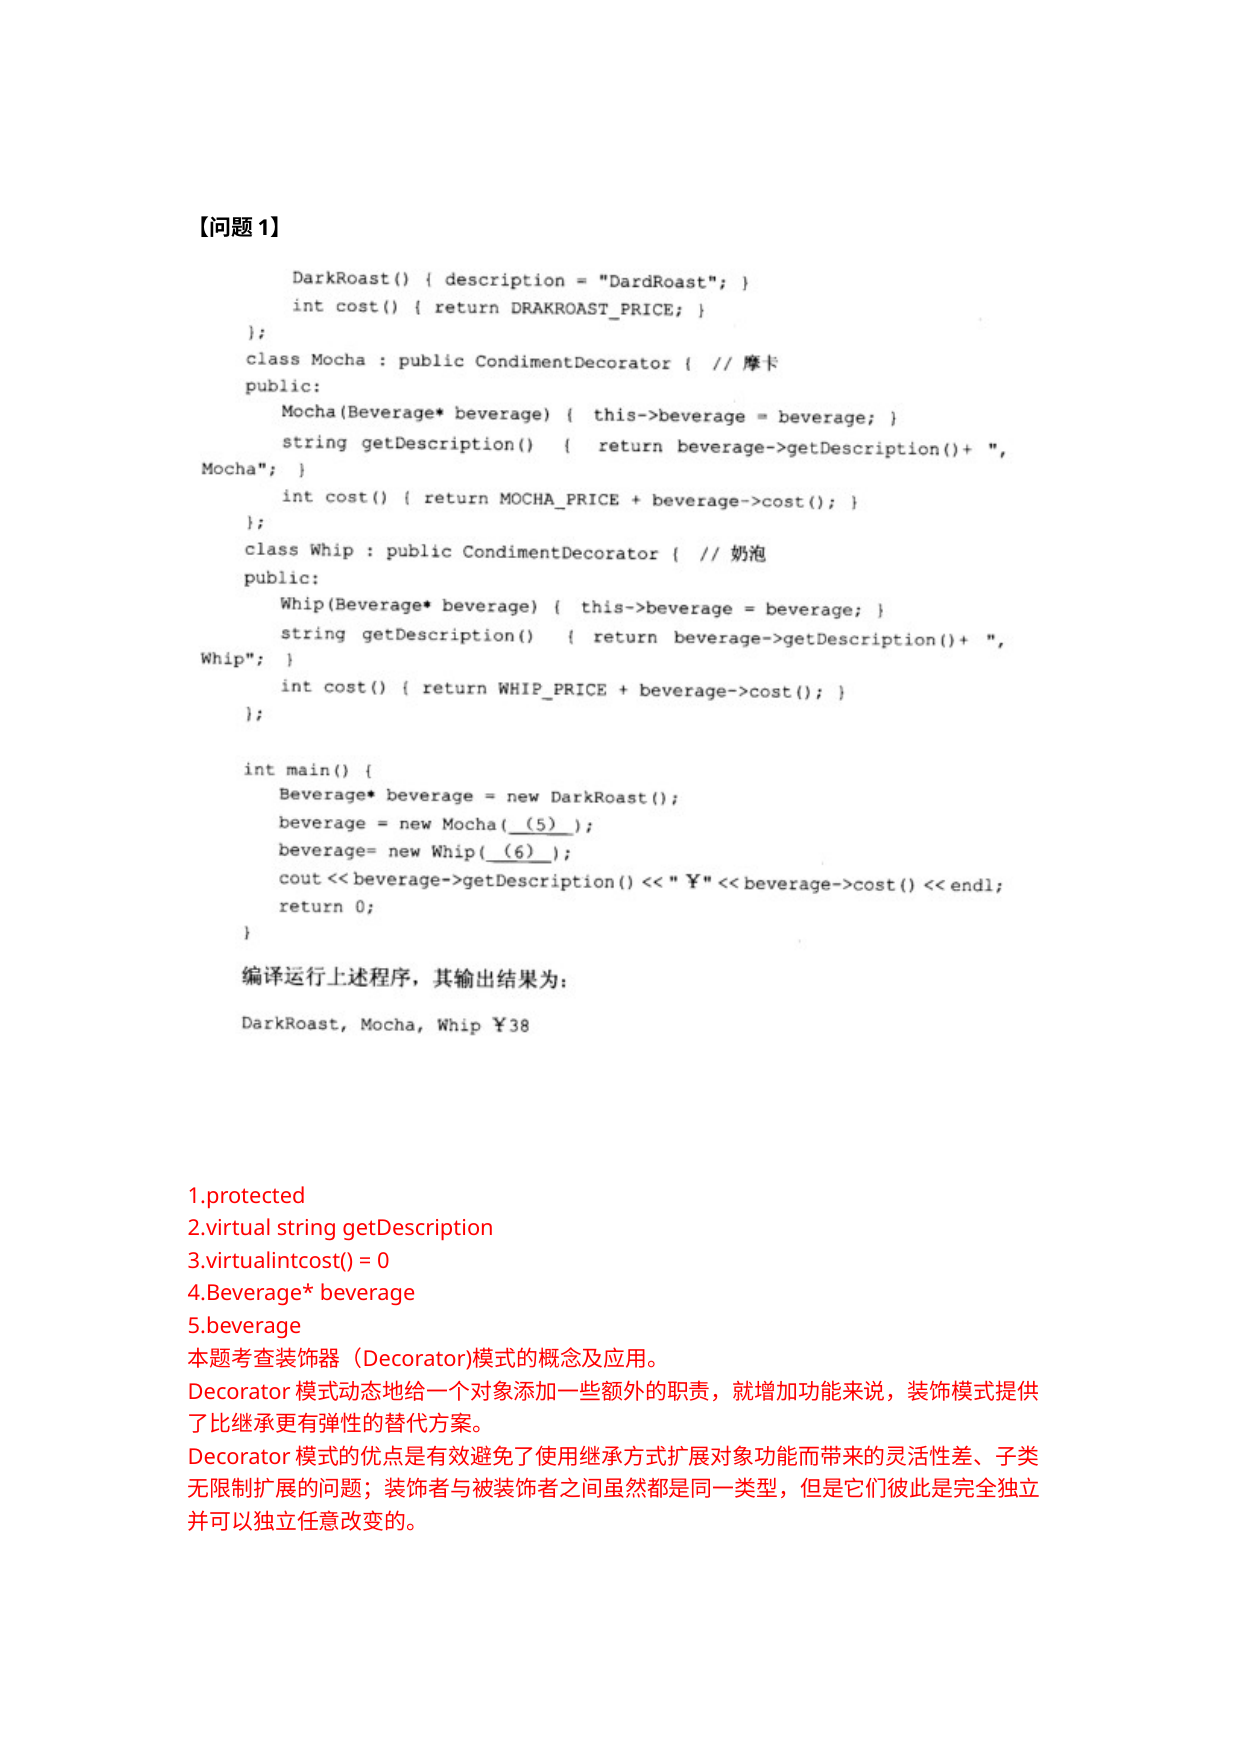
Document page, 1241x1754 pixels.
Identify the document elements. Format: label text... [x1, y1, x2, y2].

text 【问题1】 [187, 209, 1053, 242]
text Decorator模式动态地给一个对象添加一些额外的职责，就增加功能来说，装饰模式提供了比继承更有弹性的替代方案。 [187, 1373, 1053, 1438]
text 本题考查装饰器（Decorator)模式的概念及应用。 [187, 1341, 1053, 1373]
text 1.protected [187, 1178, 1053, 1211]
text 3.virtualintcost() = 0 [187, 1243, 1053, 1276]
picture [187, 257, 1053, 1040]
text Decorator模式的优点是有效避免了使用继承方式扩展对象功能而带来的灵活性差、子类无限制扩展的问题；装饰者与被装饰者之间虽然都是同一类型，但是它们彼此是完全独立并可以独立任意改变的。 [187, 1438, 1053, 1536]
text 2.virtual string getDescription [187, 1211, 1053, 1243]
text 5.beverage [187, 1308, 1053, 1341]
text 4.Beverage* beverage [187, 1276, 1053, 1308]
